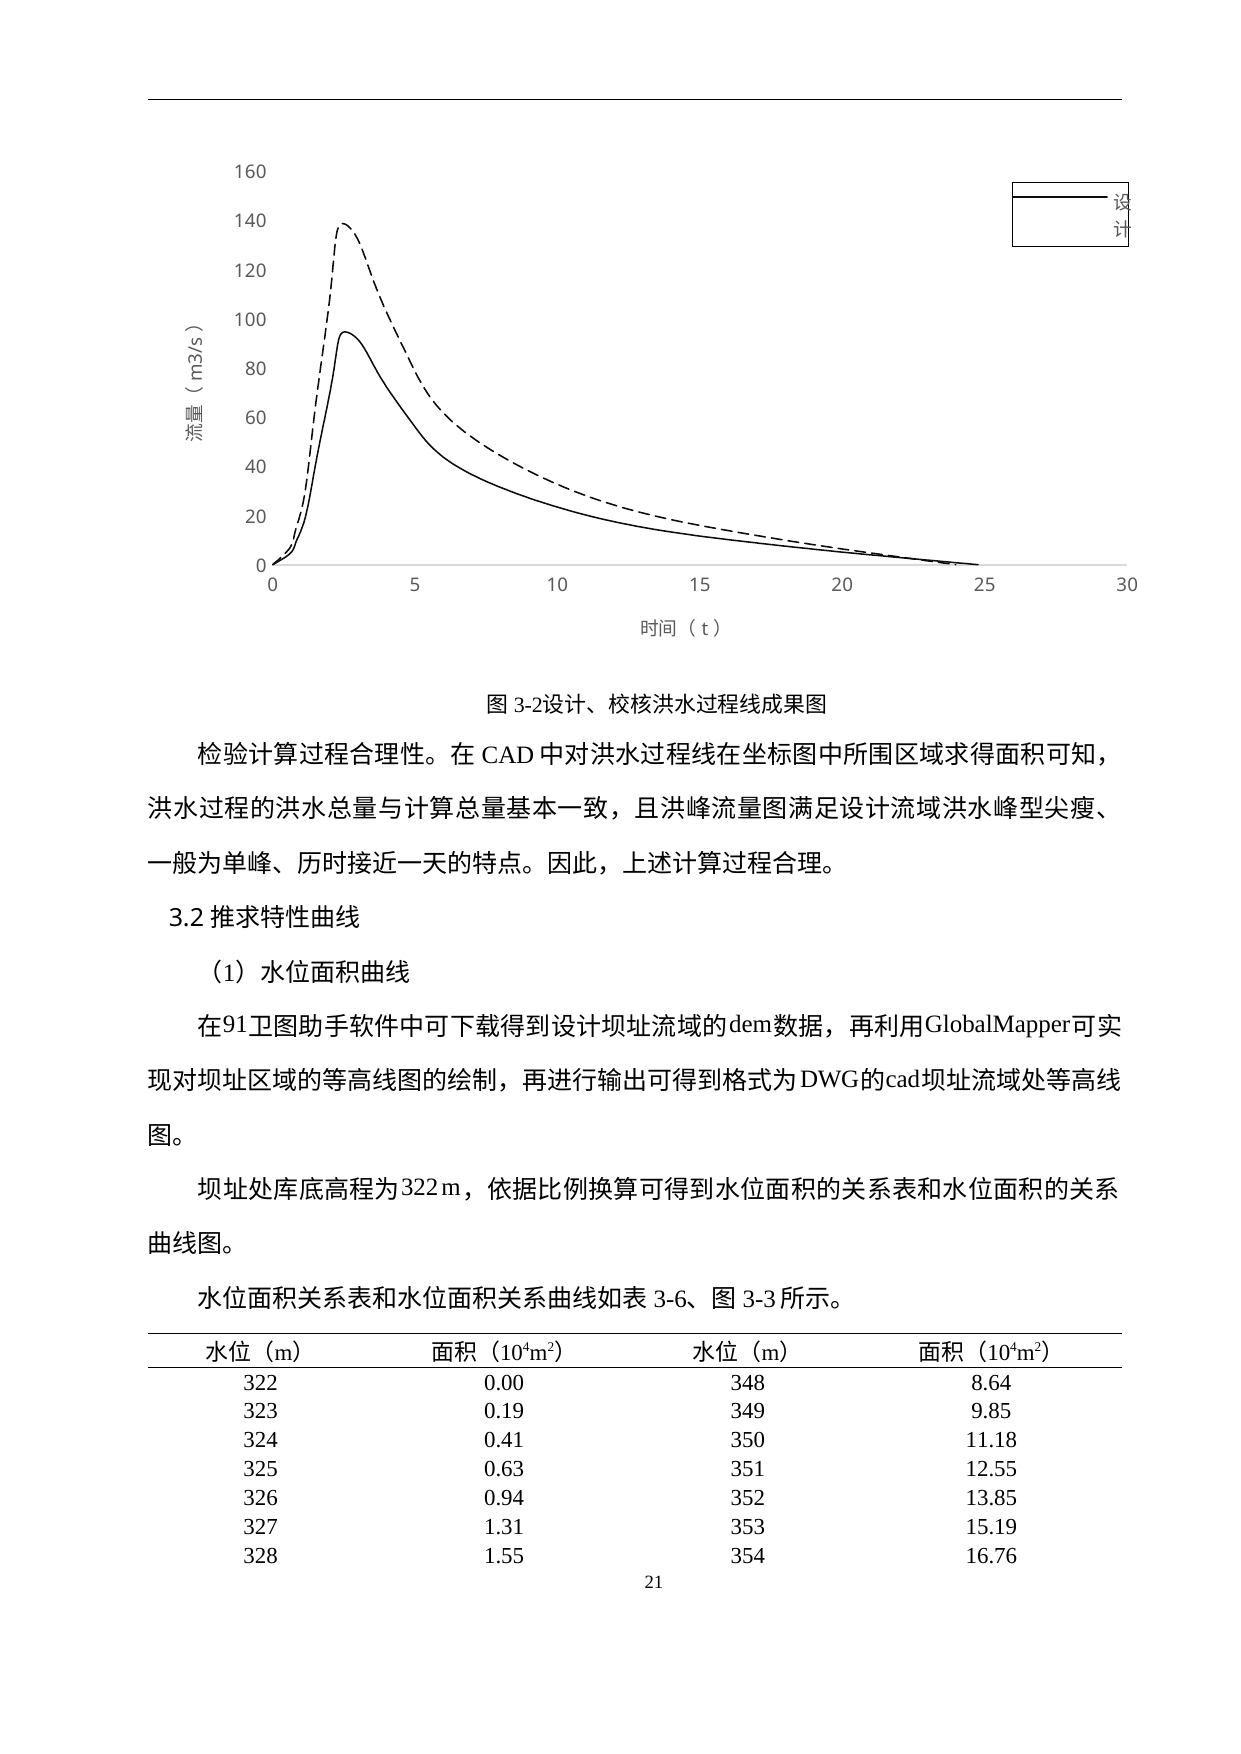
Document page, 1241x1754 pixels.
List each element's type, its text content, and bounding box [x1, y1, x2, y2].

table_cell 0.94 [373, 1483, 635, 1512]
table_cell 11.18 [860, 1425, 1122, 1454]
table_cell 0.00 [373, 1368, 635, 1396]
table_cell 12.55 [860, 1454, 1122, 1483]
table_cell 352 [635, 1483, 860, 1512]
table_cell 324 [148, 1425, 373, 1454]
table_cell 325 [148, 1454, 373, 1483]
text 推求特性曲线 [148, 898, 1122, 934]
table_cell 0.41 [373, 1425, 635, 1454]
table_cell 1.55 [373, 1541, 635, 1570]
table_header 水位（m） [635, 1334, 860, 1367]
table_header 面积（104m2） [373, 1334, 635, 1367]
text 在卫图助手软件中可下载得到设计坝址流域的数据，再利用可实现对坝址区域的等高线图的绘制，再进行输出可得到格式为的坝址流域处等高线图。 [148, 1006, 1122, 1151]
table_header 面积（104m2） [860, 1334, 1122, 1367]
table_cell 322 [148, 1368, 373, 1396]
table_cell 15.19 [860, 1512, 1122, 1541]
table_header 水位（m） [148, 1334, 373, 1367]
table_cell 16.76 [860, 1541, 1122, 1570]
table_cell 0.63 [373, 1454, 635, 1483]
table_cell 348 [635, 1368, 860, 1396]
table_cell 326 [148, 1483, 373, 1512]
table_cell 9.85 [860, 1396, 1122, 1425]
table_cell 328 [148, 1541, 373, 1570]
table_cell 351 [635, 1454, 860, 1483]
text 检验计算过程合理性。在CAD中对洪水过程线在坐标图中所围区域求得面积可知，洪水过程的洪水总量与计算总量基本一致，且洪峰流量图满足设计流域洪水峰型尖瘦、一般为单峰、历时接近一天的特点。因此，上述计算过程合理。 [148, 734, 1122, 879]
table_cell 0.19 [373, 1396, 635, 1425]
table_cell 354 [635, 1541, 860, 1570]
text （1）水位面积曲线 [148, 952, 1122, 988]
table_cell 8.64 [860, 1368, 1122, 1396]
table_cell 323 [148, 1396, 373, 1425]
text 坝址处库底高程为，依据比例换算可得到水位面积的关系表和水位面积的关系曲线图。 [148, 1169, 1122, 1260]
table_cell 350 [635, 1425, 860, 1454]
table_cell 327 [148, 1512, 373, 1541]
table_cell 1.31 [373, 1512, 635, 1541]
table_cell 349 [635, 1396, 860, 1425]
table_cell 353 [635, 1512, 860, 1541]
table_cell 13.85 [860, 1483, 1122, 1512]
